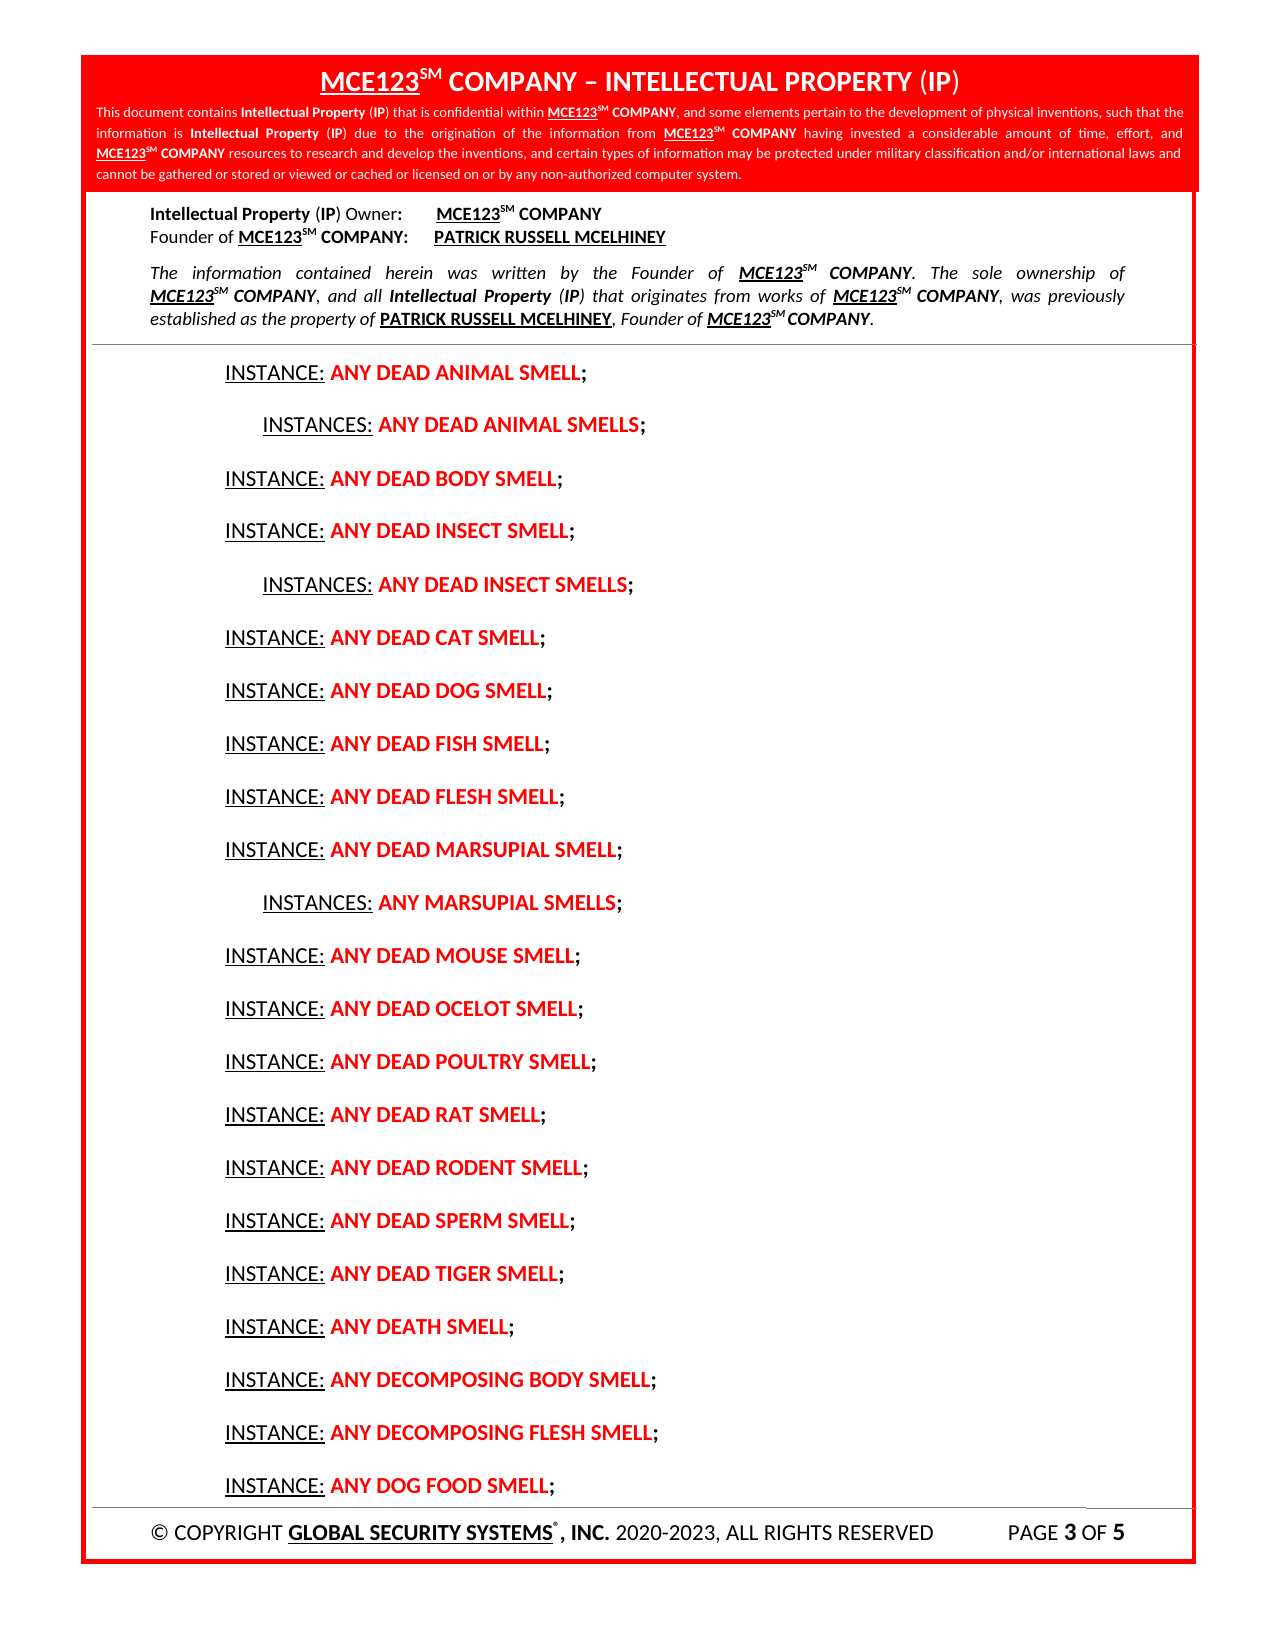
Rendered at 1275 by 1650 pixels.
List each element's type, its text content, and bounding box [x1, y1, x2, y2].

text INSTANCE: ANY DEAD FISH SMELL; [187, 729, 1125, 757]
text INSTANCE: ANY DEAD INSECT SMELL; [187, 517, 1125, 545]
text INSTANCE: ANY DECOMPOSING FLESH SMELL; [187, 1418, 1125, 1446]
text INSTANCE: ANY DEAD MOUSE SMELL; [187, 941, 1125, 969]
text INSTANCE: ANY DEAD RODENT SMELL; [187, 1153, 1125, 1181]
text INSTANCE: ANY DEAD RAT SMELL; [187, 1100, 1125, 1128]
text INSTANCE: ANY DOG FOOD SMELL; [187, 1471, 1125, 1499]
text INSTANCE: ANY DEAD MARSUPIAL SMELL; [187, 835, 1125, 863]
text INSTANCE: ANY DEATH SMELL; [187, 1312, 1125, 1340]
text INSTANCE: ANY DEAD POULTRY SMELL; [187, 1047, 1125, 1075]
text INSTANCE: ANY DEAD OCELOT SMELL; [187, 994, 1125, 1022]
text INSTANCES: ANY DEAD INSECT SMELLS; [262, 570, 1125, 598]
text INSTANCE: ANY DECOMPOSING BODY SMELL; [187, 1365, 1125, 1393]
text INSTANCE: ANY DEAD ANIMAL SMELL; [187, 358, 1125, 386]
text INSTANCE: ANY DEAD BODY SMELL; [187, 464, 1125, 492]
text INSTANCES: ANY MARSUPIAL SMELLS; [262, 888, 1125, 916]
text INSTANCE: ANY DEAD SPERM SMELL; [187, 1206, 1125, 1234]
text INSTANCE: ANY DEAD DOG SMELL; [187, 676, 1125, 704]
text INSTANCES: ANY DEAD ANIMAL SMELLS; [262, 411, 1125, 439]
text INSTANCE: ANY DEAD TIGER SMELL; [187, 1259, 1125, 1287]
text INSTANCE: ANY DEAD FLESH SMELL; [187, 782, 1125, 810]
text INSTANCE: ANY DEAD CAT SMELL; [187, 623, 1125, 651]
